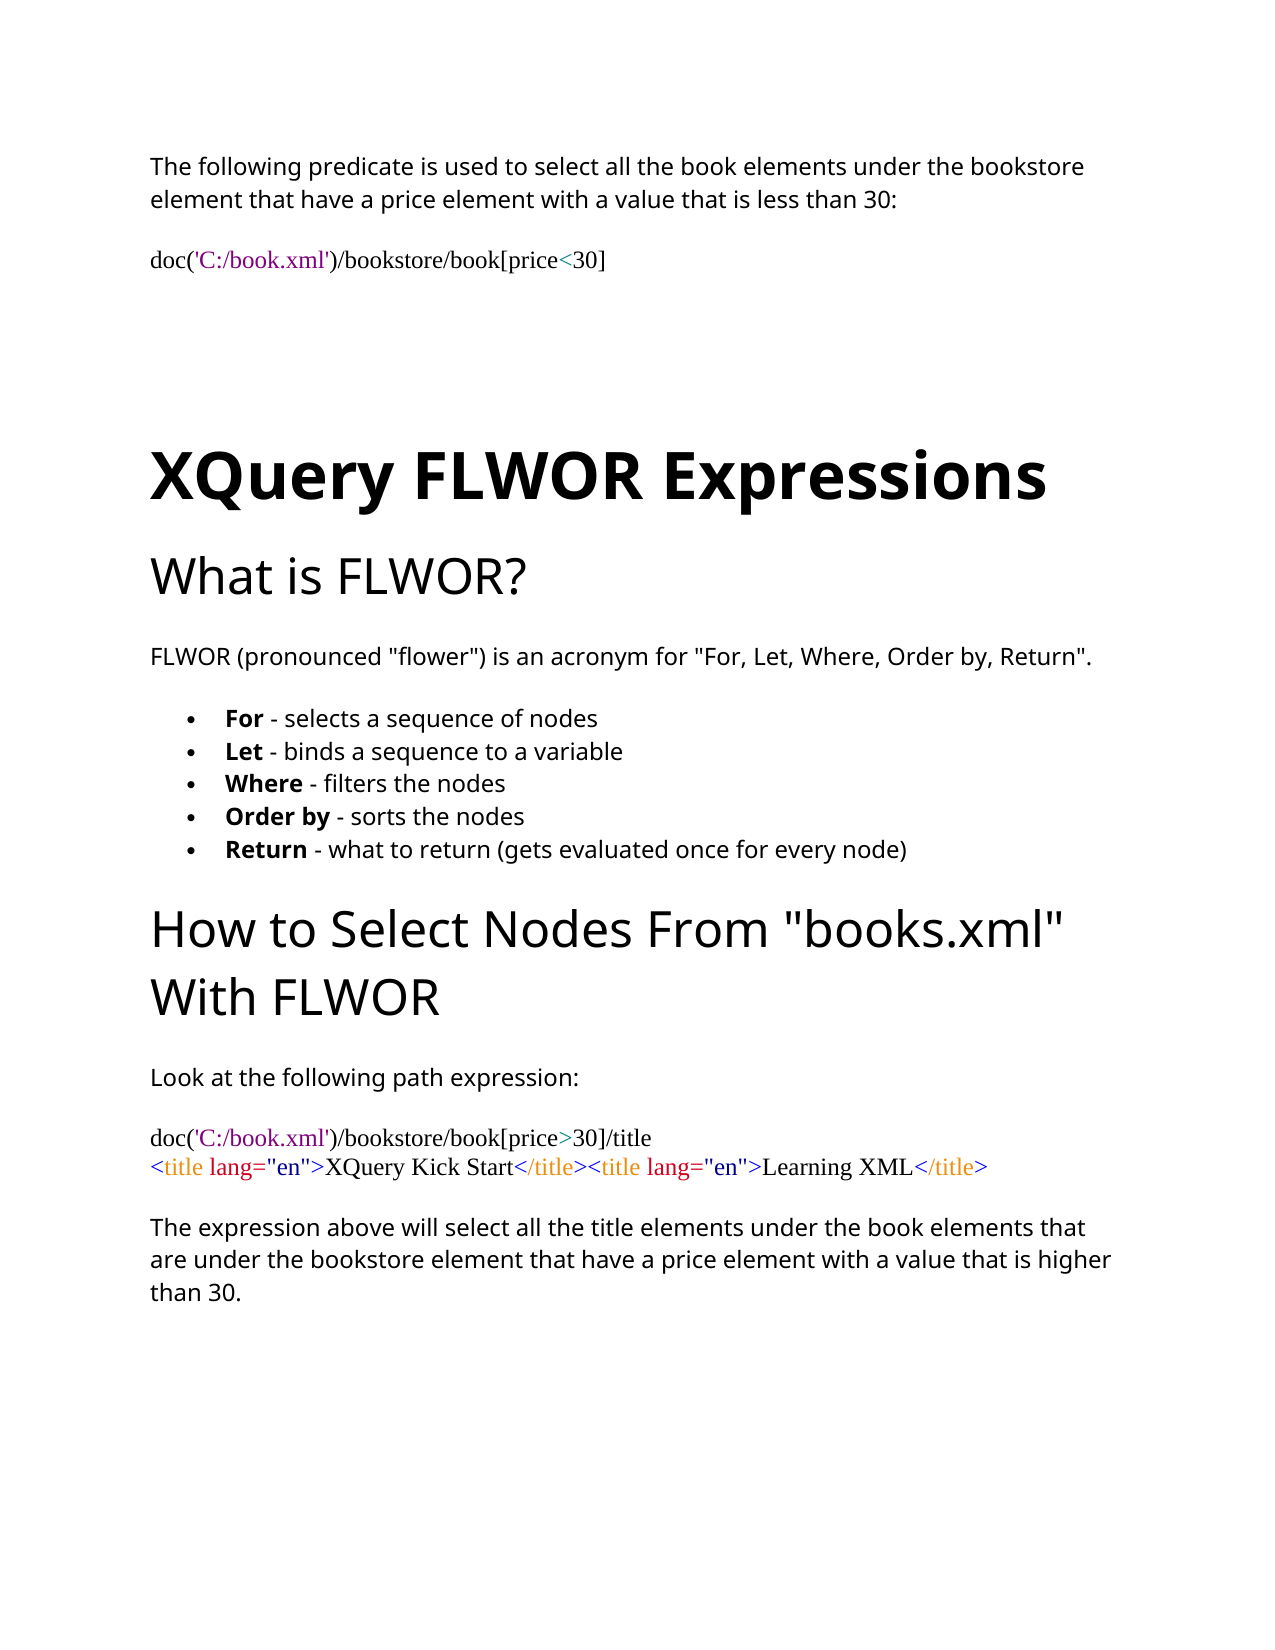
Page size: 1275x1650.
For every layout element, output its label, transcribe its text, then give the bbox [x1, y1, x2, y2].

subtitle How to Select Nodes From "books.xml" With FLWOR [150, 894, 1125, 1030]
text doc('C:/book.xml')/bookstore/book[price<30] [150, 245, 1125, 274]
list Return - what to return (gets evaluated once for every node) [187, 832, 1125, 865]
list For - selects a sequence of nodes [187, 702, 1125, 734]
text The expression above will select all the title elements under the book elements that are under the bookstore element that have a price element with a value that is higher than 30. [242, 1211, 1125, 1308]
text FLWOR (pronounced "flower") is an acronym for "For, Let, Where, Order by, Return". [150, 639, 1125, 672]
text doc('C:/book.xml')/bookstore/book[price>30]/title [150, 1123, 1125, 1152]
list Where - filters the nodes [187, 767, 1125, 800]
list Order by - sorts the nodes [187, 800, 1125, 832]
text What is FLWOR? [150, 541, 1125, 609]
list Let - binds a sequence to a variable [187, 734, 1125, 767]
text Look at the following path expression: [150, 1060, 1125, 1093]
text The following predicate is used to select all the book elements under the bookstore element that have a price element with a value that is less than 30: [150, 150, 1125, 215]
text <title lang="en">XQuery Kick Start</title><title lang="en">Learning XML</title> [150, 1152, 1125, 1181]
subtitle XQuery FLWOR Expressions [150, 429, 1125, 518]
